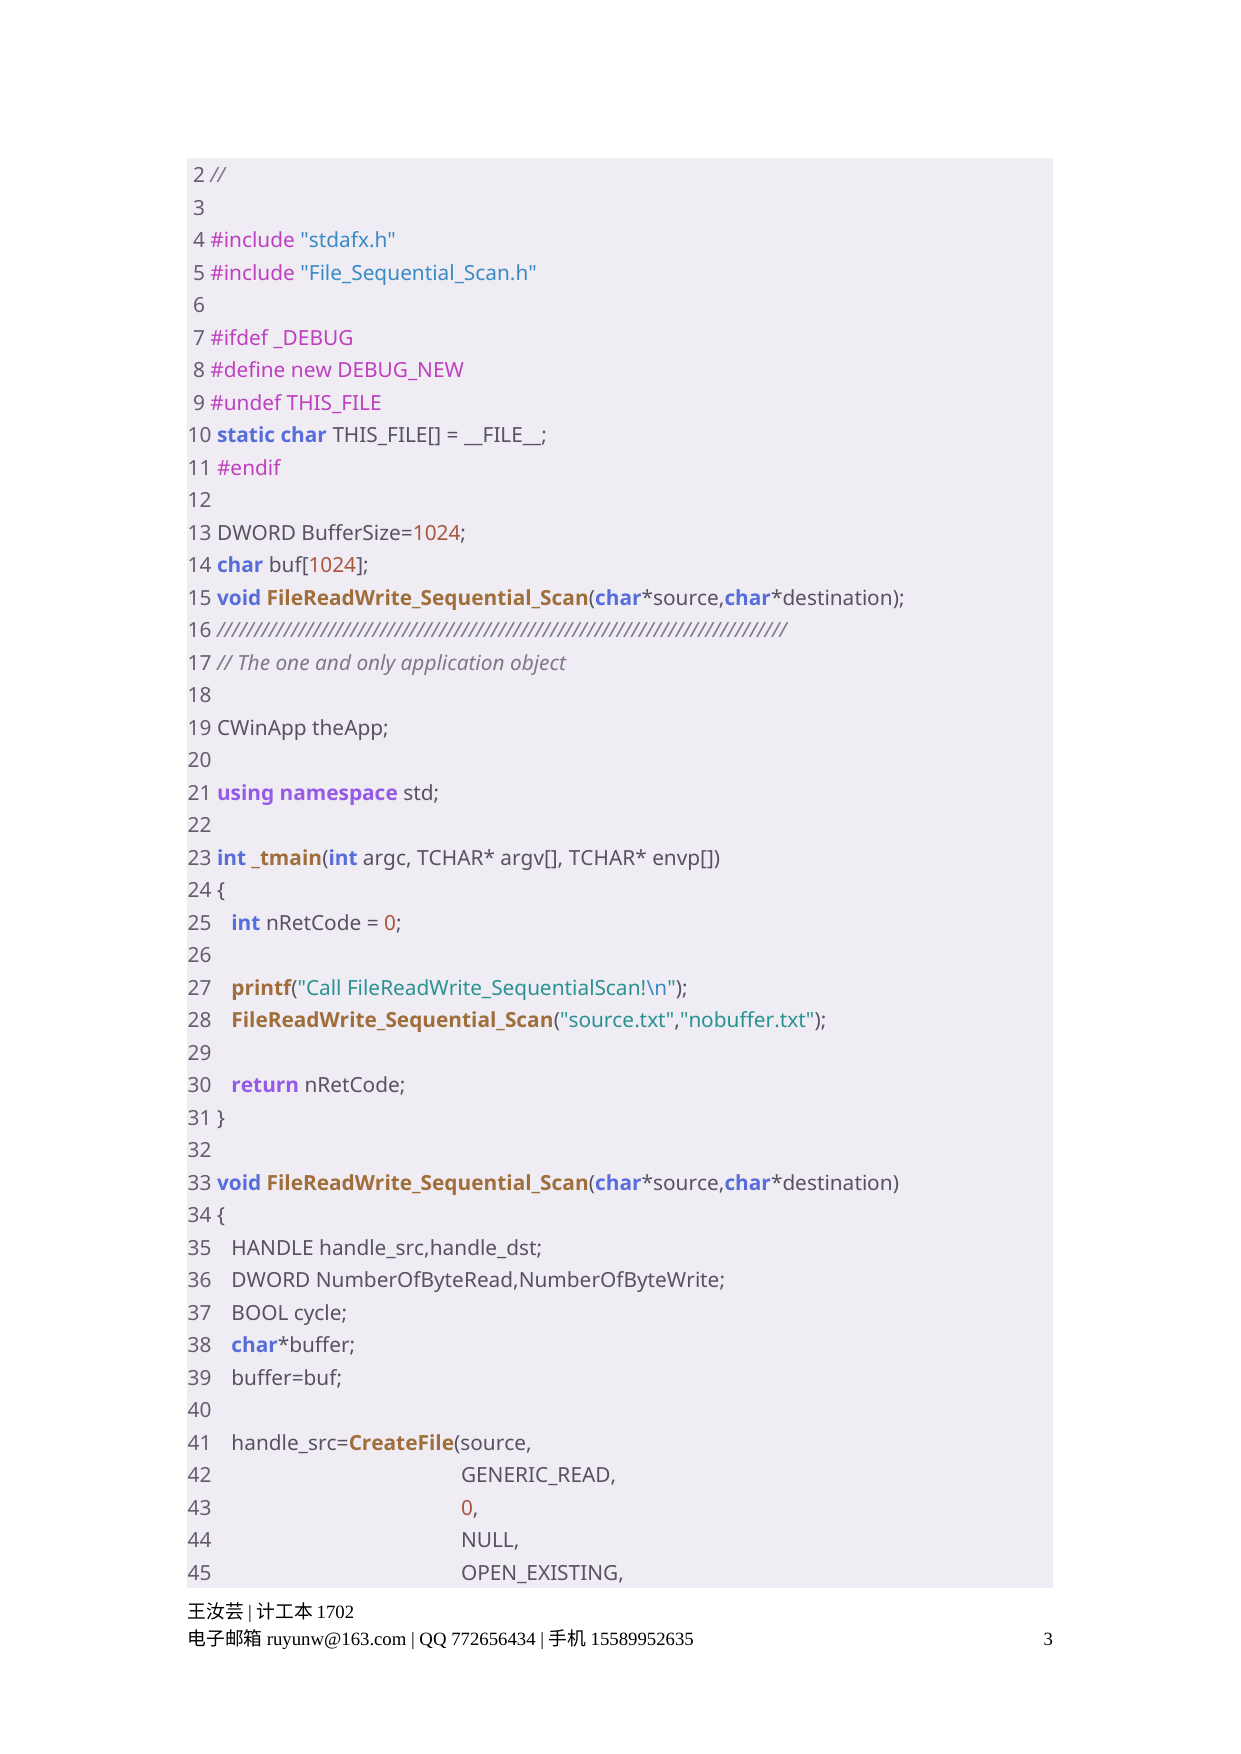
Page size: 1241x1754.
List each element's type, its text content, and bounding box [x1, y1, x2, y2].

text 44 NULL, [187, 1523, 1053, 1556]
text 17 // The one and only application object [187, 646, 1053, 678]
text 2 // [187, 158, 1053, 191]
text 20 [187, 743, 1053, 776]
text 12 [187, 483, 1053, 516]
text 14 char buf[1024]; [187, 548, 1053, 581]
text 18 [187, 678, 1053, 711]
text 31 } [187, 1101, 1053, 1133]
text 27 printf("Call FileReadWrite_SequentialScan!\n"); [187, 971, 1053, 1003]
text 43 0, [187, 1491, 1053, 1523]
text 29 [187, 1036, 1053, 1068]
text 3 [187, 191, 1053, 223]
text 35 HANDLE handle_src,handle_dst; [187, 1231, 1053, 1263]
text 11 #endif [187, 451, 1053, 483]
text 32 [187, 1133, 1053, 1166]
text 36 DWORD NumberOfByteRead,NumberOfByteWrite; [187, 1263, 1053, 1296]
text 42 GENERIC_READ, [187, 1458, 1053, 1491]
text 7 #ifdef _DEBUG [187, 321, 1053, 353]
text 6 [187, 288, 1053, 321]
text 30 return nRetCode; [187, 1068, 1053, 1101]
text 37 BOOL cycle; [187, 1296, 1053, 1328]
text 19 CWinApp theApp; [187, 711, 1053, 743]
text 25 int nRetCode = 0; [187, 906, 1053, 938]
text 26 [187, 938, 1053, 971]
text 40 [187, 1393, 1053, 1426]
text 45 OPEN_EXISTING, [187, 1556, 1053, 1588]
text 22 [187, 808, 1053, 841]
text 21 using namespace std; [187, 776, 1053, 808]
text 24 { [187, 873, 1053, 906]
text 10 static char THIS_FILE[] = __FILE__; [187, 418, 1053, 451]
text 9 #undef THIS_FILE [187, 386, 1053, 418]
text 13 DWORD BufferSize=1024; [187, 516, 1053, 548]
text 4 #include "stdafx.h" [187, 223, 1053, 256]
text 15 void FileReadWrite_Sequential_Scan(char*source,char*destination); [187, 581, 1053, 613]
text 34 { [187, 1198, 1053, 1231]
text 23 int _tmain(int argc, TCHAR* argv[], TCHAR* envp[]) [187, 841, 1053, 873]
text 16 ///////////////////////////////////////////////////////////////////////////// [187, 613, 1053, 646]
text 28 FileReadWrite_Sequential_Scan("source.txt","nobuffer.txt"); [187, 1003, 1053, 1036]
text 39 buffer=buf; [187, 1361, 1053, 1393]
text 38 char*buffer; [187, 1328, 1053, 1361]
text 5 #include "File_Sequential_Scan.h" [187, 256, 1053, 288]
text 8 #define new DEBUG_NEW [187, 353, 1053, 386]
text 41 handle_src=CreateFile(source, [187, 1426, 1053, 1458]
text 33 void FileReadWrite_Sequential_Scan(char*source,char*destination) [187, 1166, 1053, 1198]
